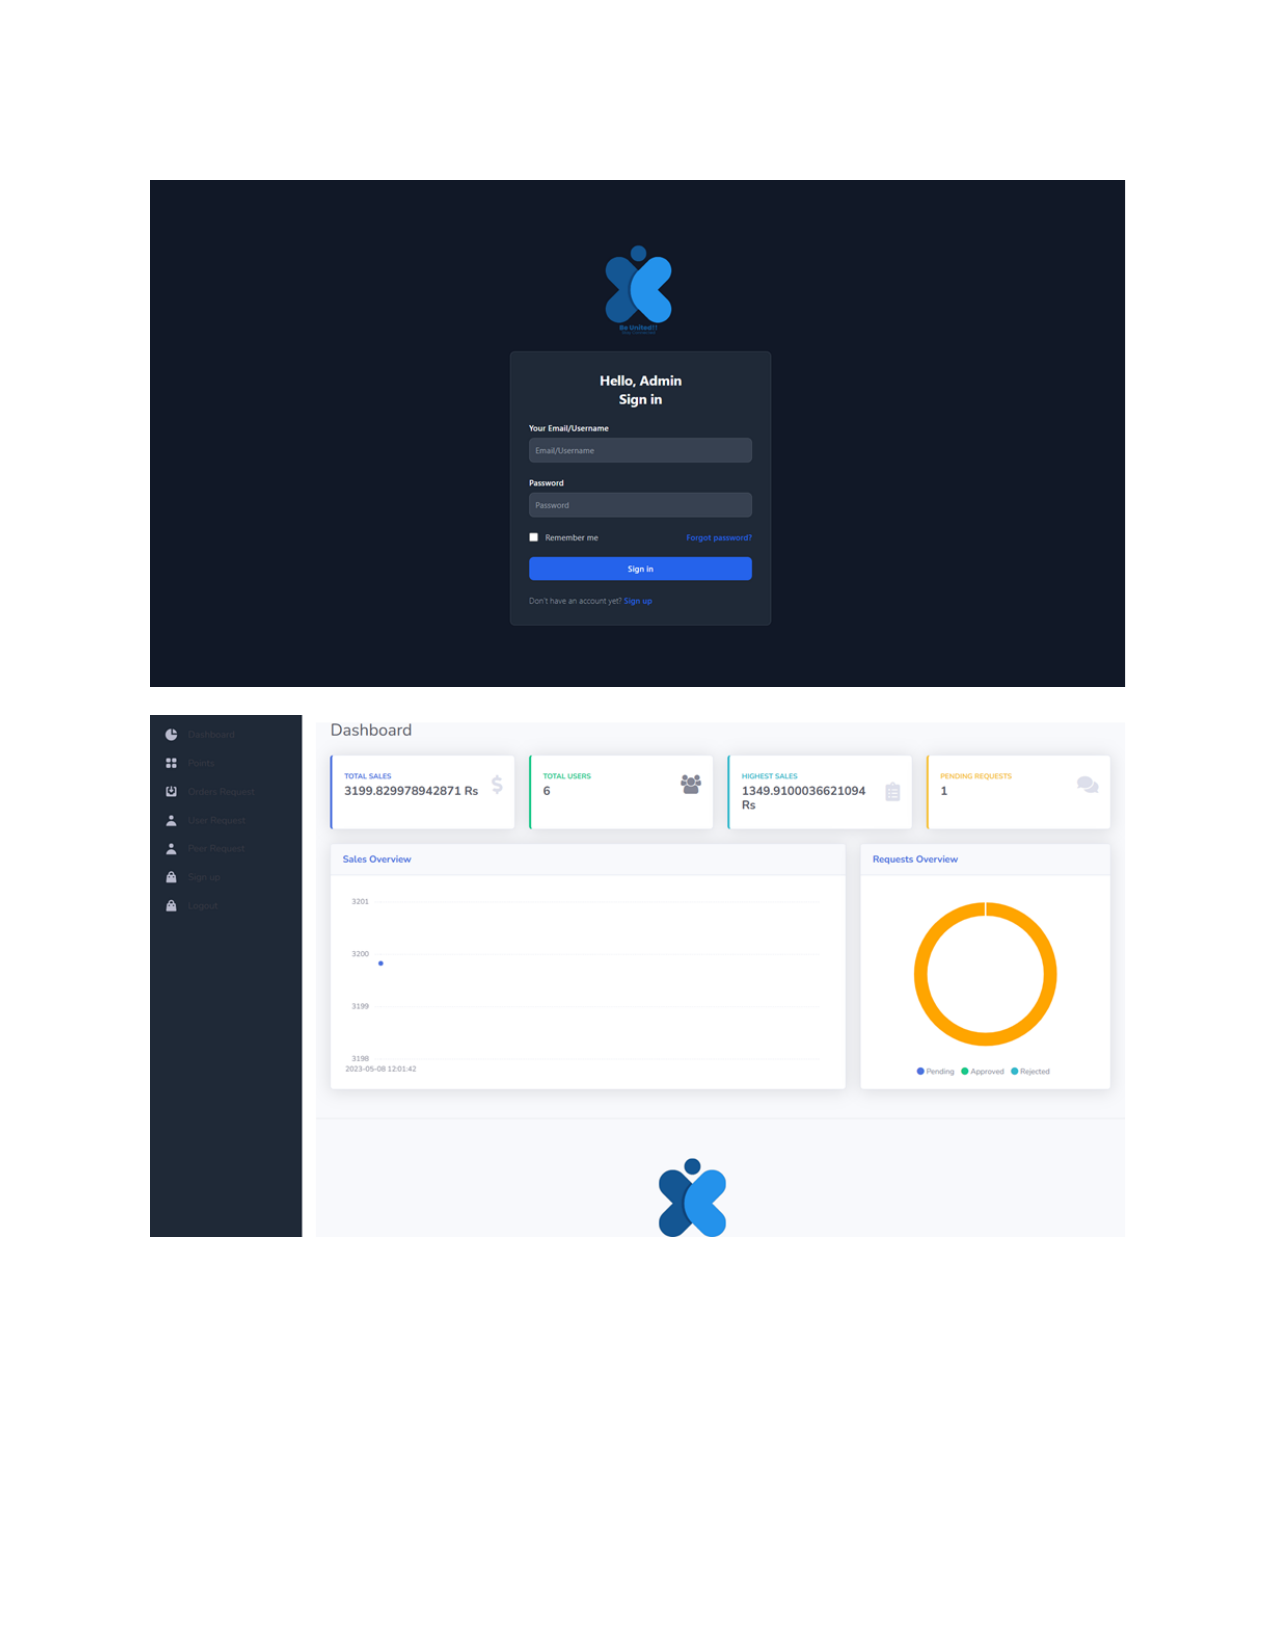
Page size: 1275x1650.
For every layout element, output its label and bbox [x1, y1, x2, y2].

picture [150, 180, 1125, 687]
picture [150, 715, 1125, 1237]
